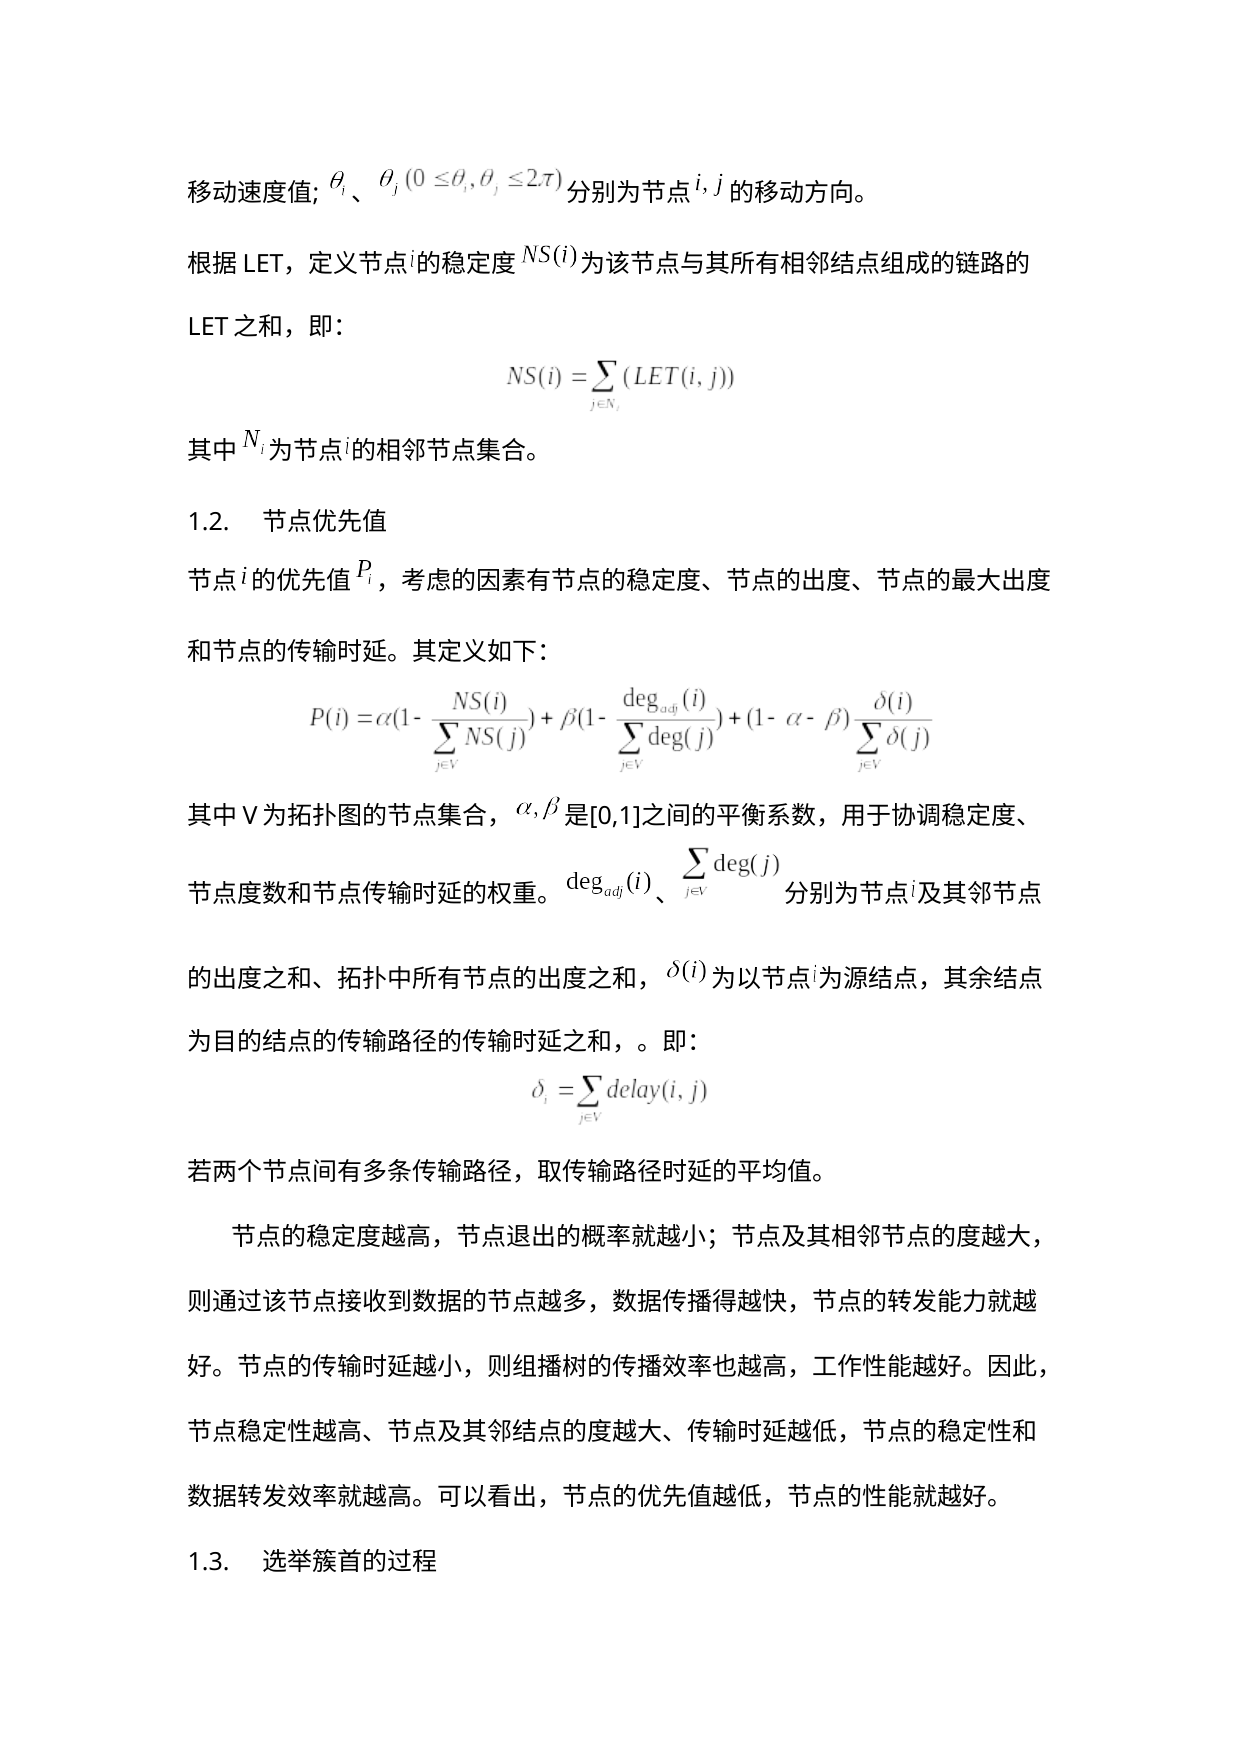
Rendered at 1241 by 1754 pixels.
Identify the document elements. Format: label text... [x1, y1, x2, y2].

text 根据LET，定义节点的稳定度为该节点与其所有相邻结点组成的链路的LET之和，即： [187, 227, 1053, 357]
text 其中为节点的相邻节点集合。 [187, 422, 1053, 487]
list 节点优先值 [187, 487, 1053, 552]
text 其中V为拓扑图的节点集合，是[0,1]之间的平衡系数，用于协调稳定度、节点度数和节点传输时延的权重。、分别为节点及其邻节点的出度之和、拓扑中所有节点的出度之和，为以节点为源结点，其余结点为目的结点的传输路径的传输时延之和，。即： [187, 779, 1053, 1072]
text 节点的优先值，考虑的因素有节点的稳定度、节点的出度、节点的最大出度和节点的传输时延。其定义如下： [187, 552, 1053, 682]
text 若两个节点间有多条传输路径，取传输路径时延的平均值。 [187, 1137, 1053, 1202]
list 选举簇首的过程 [187, 1527, 1053, 1592]
text （,）、（,）分别为节点的二维空间坐标; 、分别为节点的移动速度值; 、分别为节点的移动方向。 [187, 162, 1053, 227]
